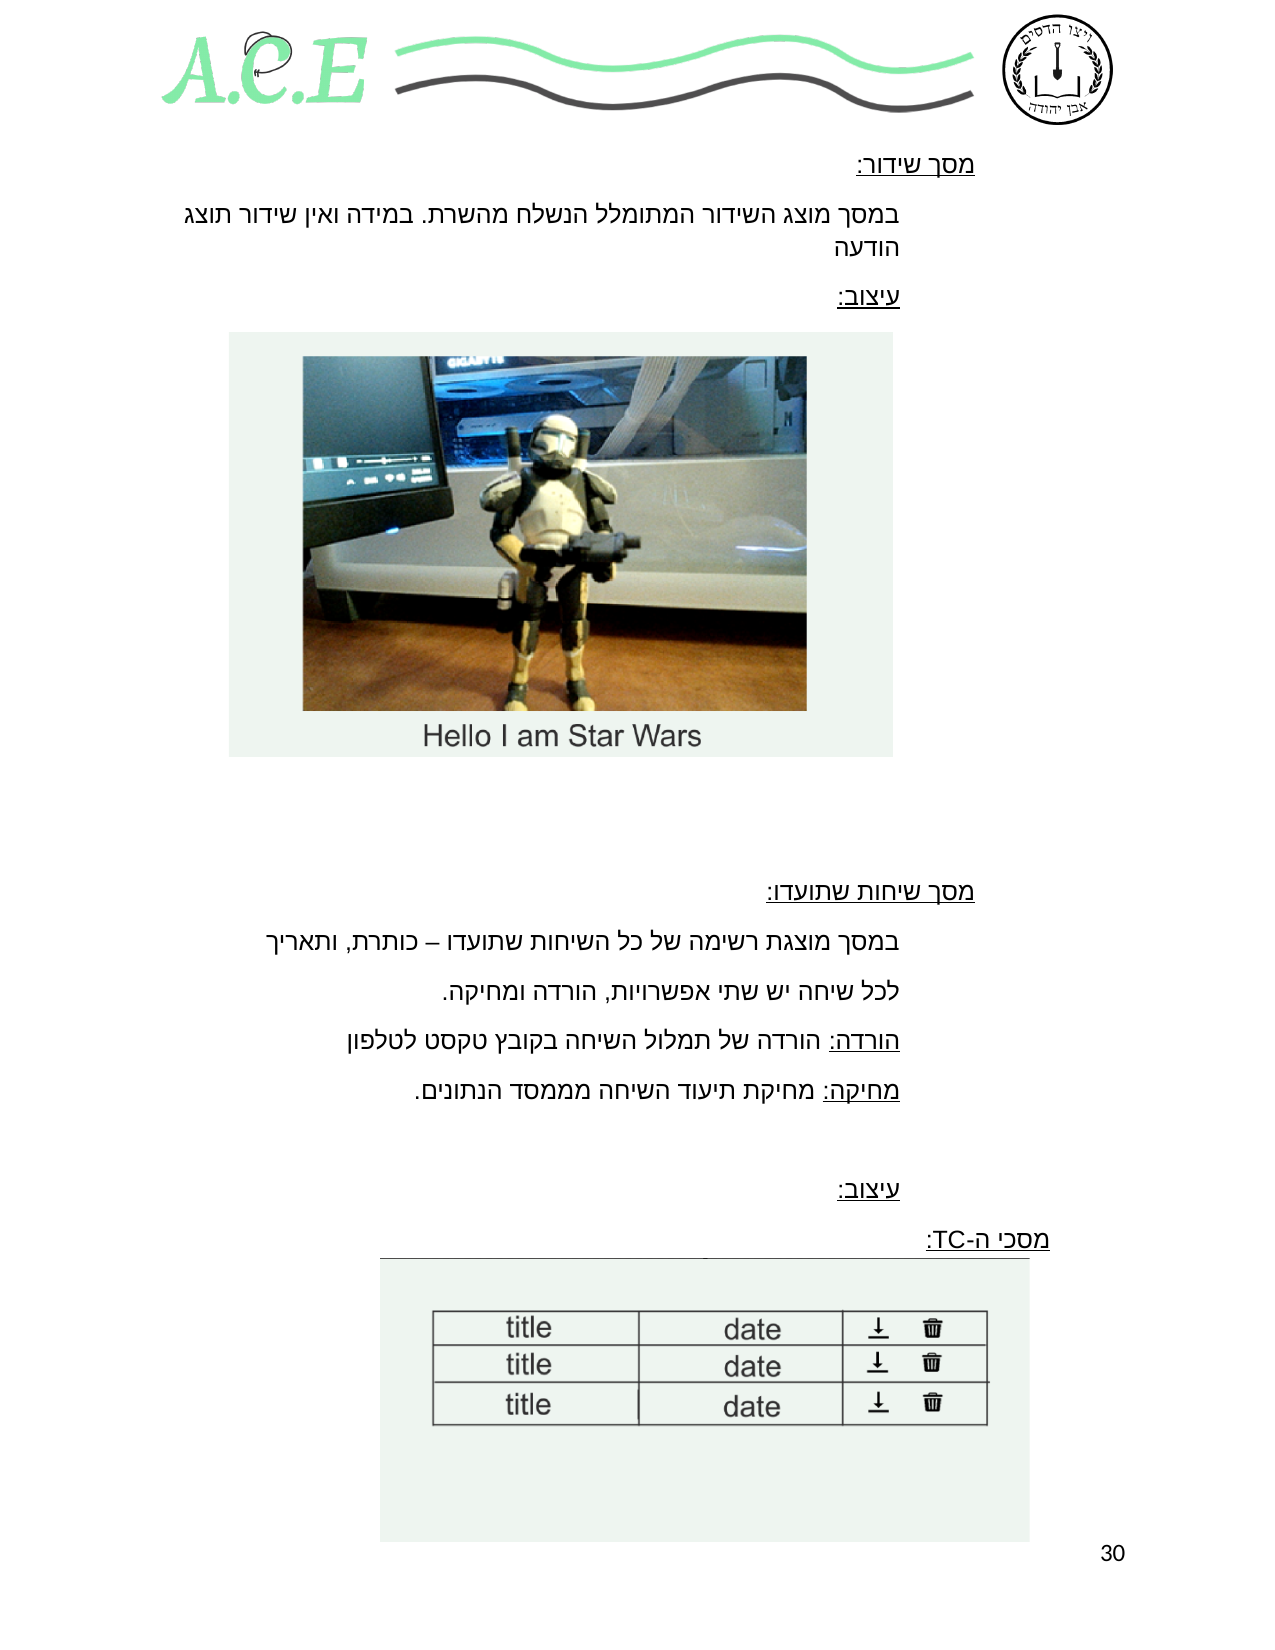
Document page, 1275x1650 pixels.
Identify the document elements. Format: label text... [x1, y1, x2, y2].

text הורדה: הורדה של תמלול השיחה בקובץ טקסט לטלפון [150, 1026, 900, 1055]
text מסך שיחות שתועדו: [150, 877, 975, 906]
text במסך מוצגת רשימה של כל השיחות שתועדו – כותרת, ותאריך [150, 927, 900, 956]
text לכל שיחה יש שתי אפשרויות, הורדה ומחיקה. [150, 976, 900, 1005]
text מסך שידור: [150, 150, 975, 179]
text במסך מוצג השידור המתומלל הנשלח מהשרת. במידה ואין שידור תוצג הודעה [150, 200, 900, 261]
text עיצוב: [150, 1175, 900, 1204]
picture [228, 332, 893, 757]
picture [380, 1258, 1030, 1542]
text מסכי ה-TC: [150, 1225, 1050, 1254]
text מחיקה: מחיקת תיעוד השיחה מממסד הנתונים. [150, 1076, 900, 1104]
picture [150, 1, 1125, 139]
text עיצוב: [150, 282, 900, 311]
